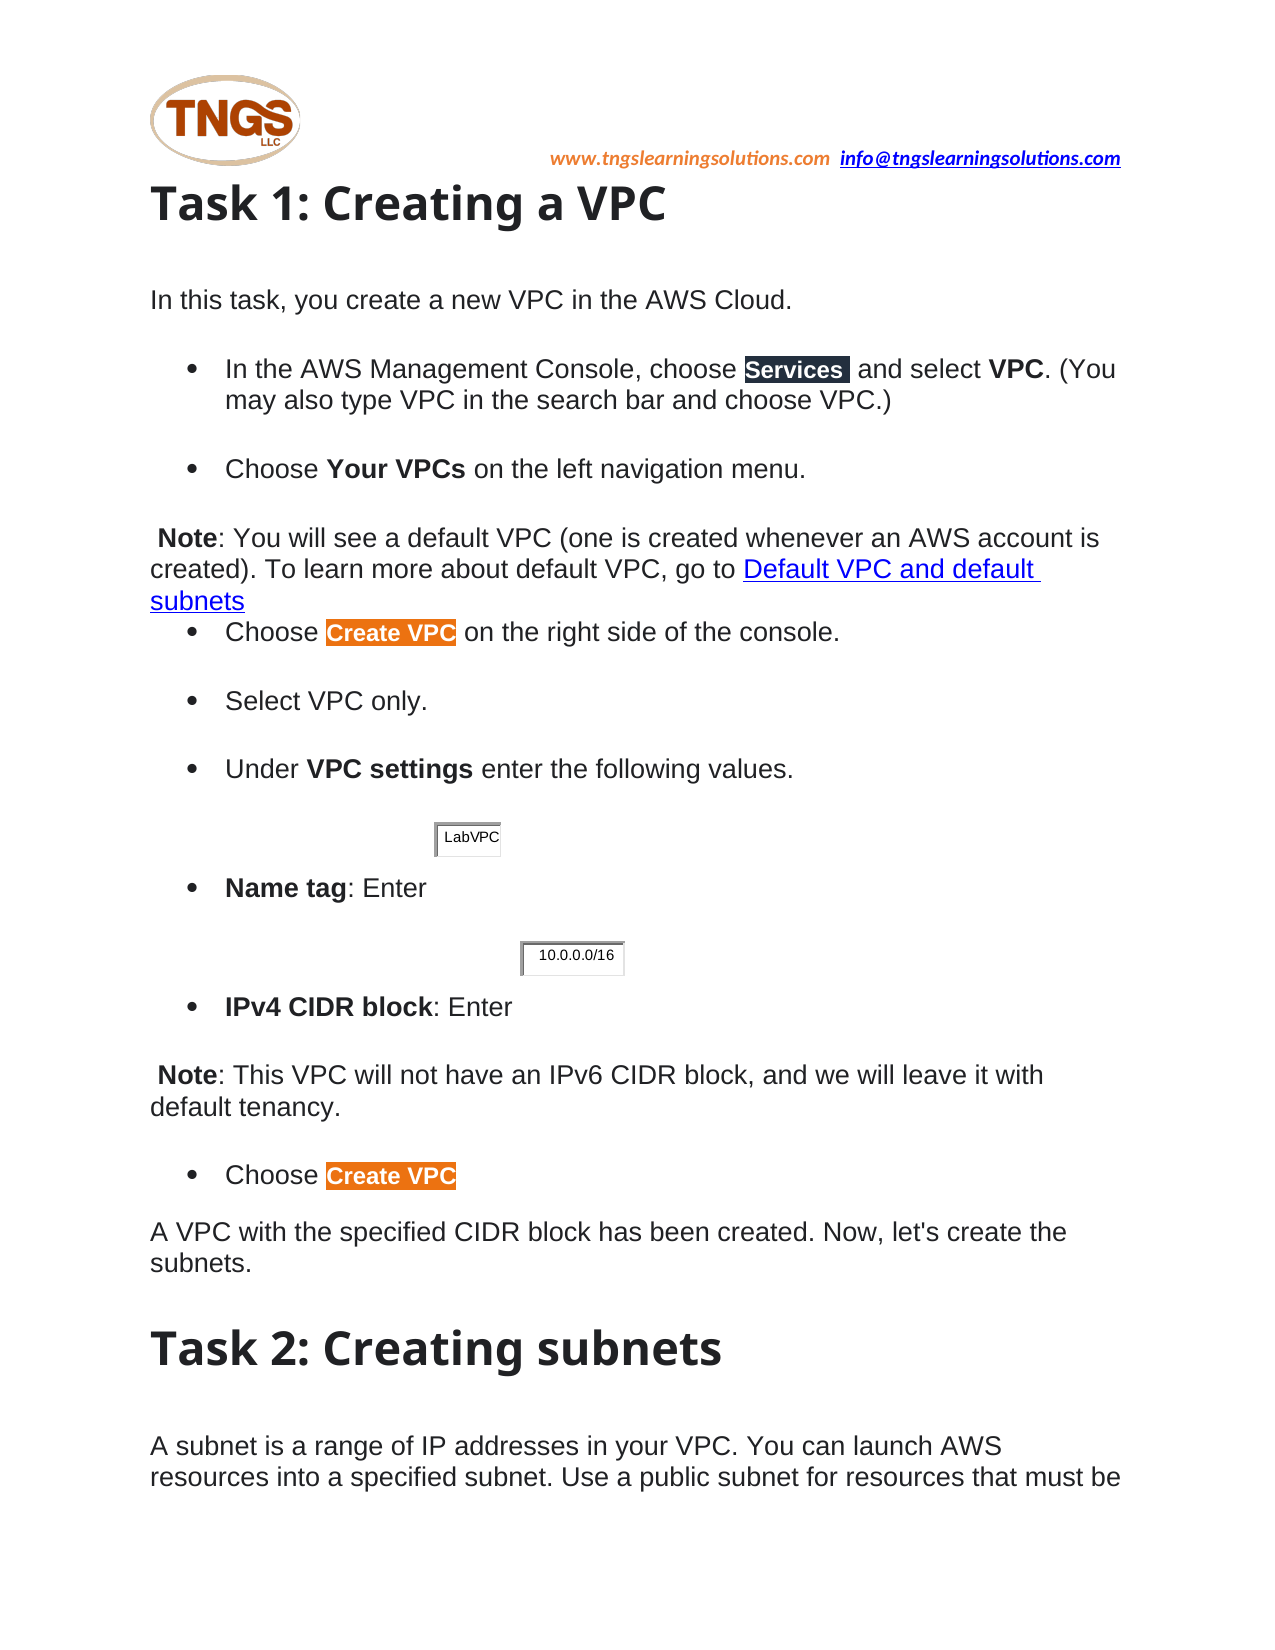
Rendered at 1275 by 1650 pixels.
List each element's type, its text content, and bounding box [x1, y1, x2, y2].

list Select VPC only. [187, 684, 1125, 716]
list In the AWS Management Console, choose Services and select VPC. (You may also type VPC in the search bar and choose VPC.) [187, 353, 1125, 416]
text A VPC with the specified CIDR block has been created. Now, let's create the subnets. [150, 1216, 1125, 1278]
text Task 2: Creating subnets [150, 1316, 1125, 1379]
list IPv4 CIDR block: Enter [187, 941, 1125, 1022]
picture [150, 75, 300, 166]
list Choose Create VPC on the right side of the console. [187, 616, 1125, 647]
list Under VPC settings enter the following values. [187, 753, 1125, 785]
text Note: This VPC will not have an IPv6 CIDR block, and we will leave it with default tenancy. [150, 1059, 1125, 1122]
list Choose Create VPC [187, 1159, 1125, 1191]
text In this task, you create a new VPC in the AWS Cloud. [150, 284, 1125, 316]
text Task 1: Creating a VPC [150, 170, 1125, 234]
list Choose Your VPCs on the left navigation menu. [187, 453, 1125, 484]
list Name tag: Enter [187, 822, 1125, 903]
text Note: You will see a default VPC (one is created whenever an AWS account is created). To learn more about default VPC, go to Default VPC and default subnets [150, 522, 1125, 616]
